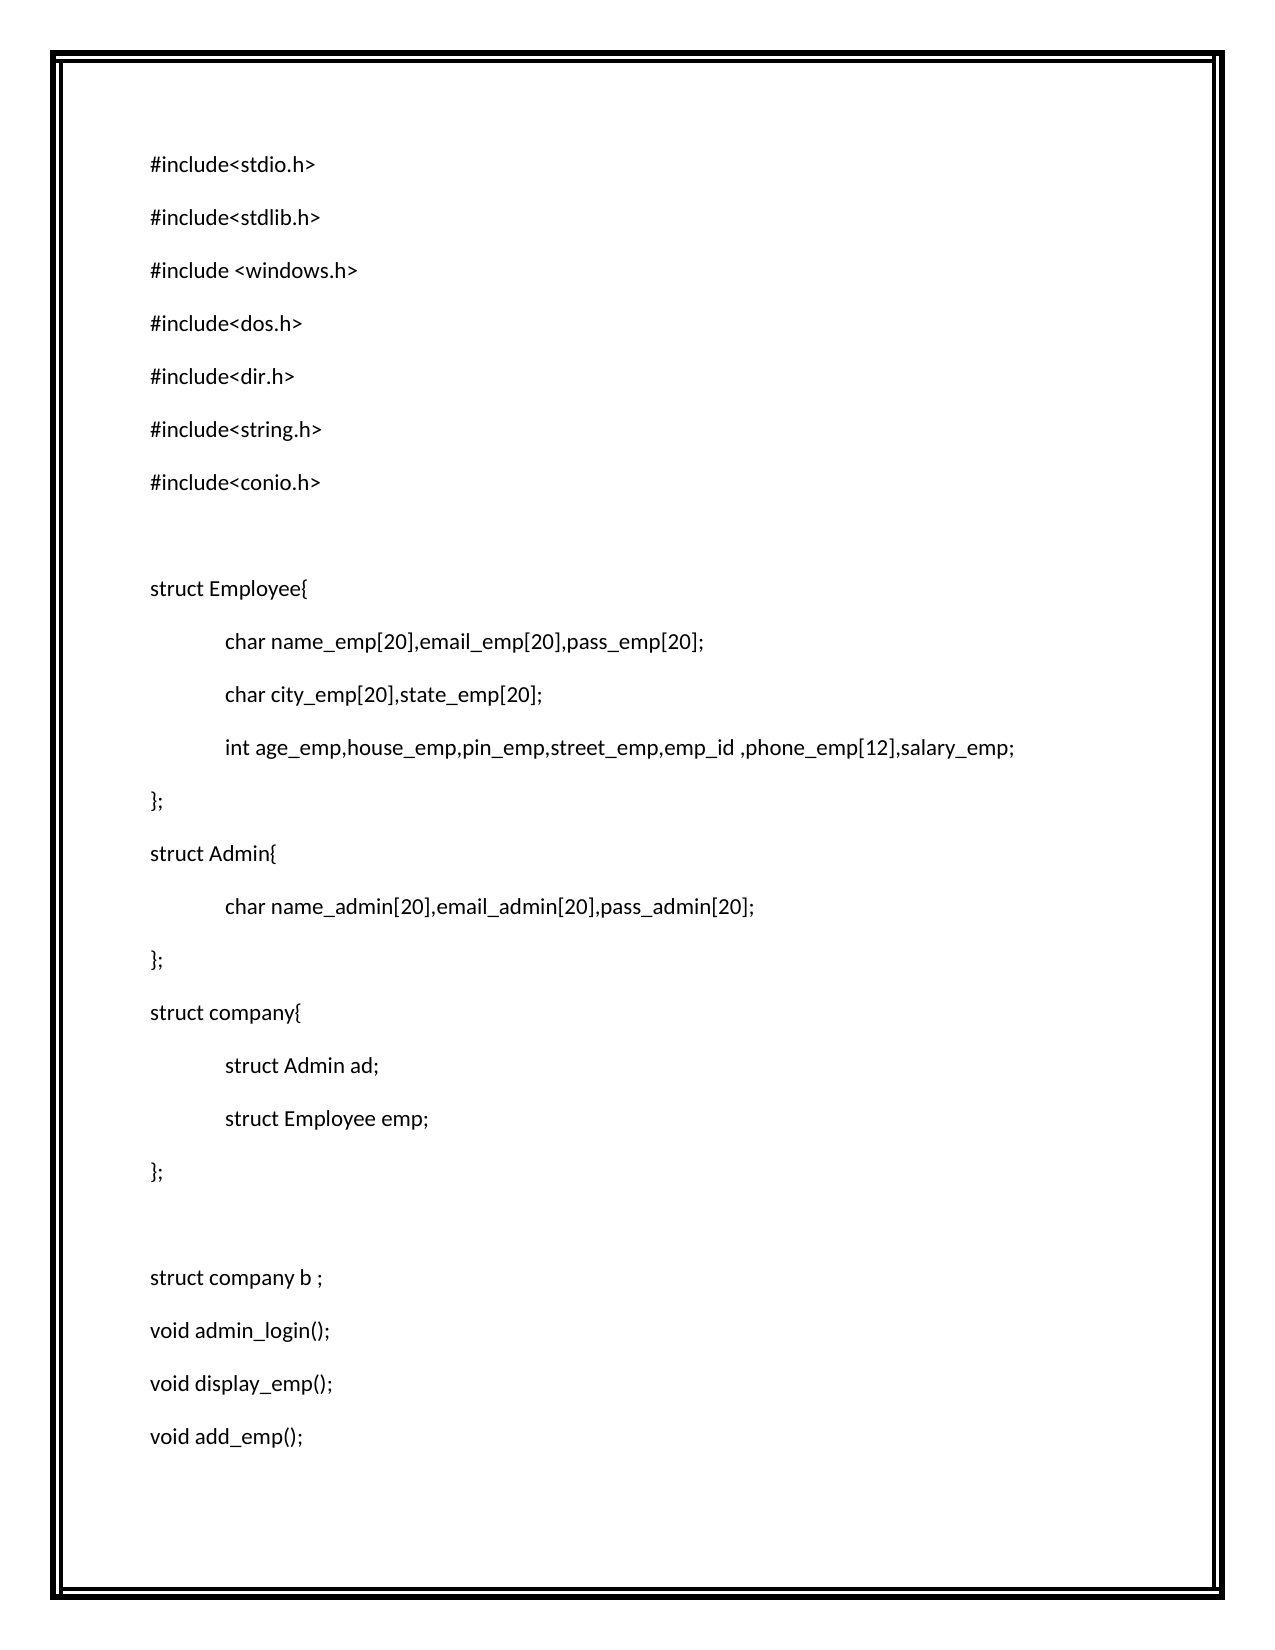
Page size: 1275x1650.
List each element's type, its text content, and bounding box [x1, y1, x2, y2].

text #include<dir.h> [150, 362, 1125, 390]
text char city_emp[20],state_emp[20]; [150, 680, 1125, 708]
text void add_emp(); [150, 1422, 1125, 1451]
text struct Employee{ [150, 574, 1125, 602]
text #include<dos.h> [150, 309, 1125, 337]
text struct Admin ad; [150, 1051, 1125, 1079]
text }; [150, 945, 1125, 973]
text void display_emp(); [150, 1369, 1125, 1397]
text char name_emp[20],email_emp[20],pass_emp[20]; [150, 627, 1125, 655]
text #include<conio.h> [150, 468, 1125, 496]
text void admin_login(); [150, 1316, 1125, 1344]
text struct company{ [150, 998, 1125, 1026]
text int age_emp,house_emp,pin_emp,street_emp,emp_id ,phone_emp[12],salary_emp; [150, 733, 1125, 761]
text struct company b ; [150, 1263, 1125, 1291]
text struct Admin{ [150, 839, 1125, 867]
text #include<string.h> [150, 415, 1125, 443]
text char name_admin[20],email_admin[20],pass_admin[20]; [150, 892, 1125, 920]
text }; [150, 786, 1125, 814]
text #include <windows.h> [150, 256, 1125, 284]
text struct Employee emp; [150, 1104, 1125, 1132]
text #include<stdlib.h> [150, 203, 1125, 231]
text }; [150, 1157, 1125, 1185]
text #include<stdio.h> [150, 150, 1125, 178]
